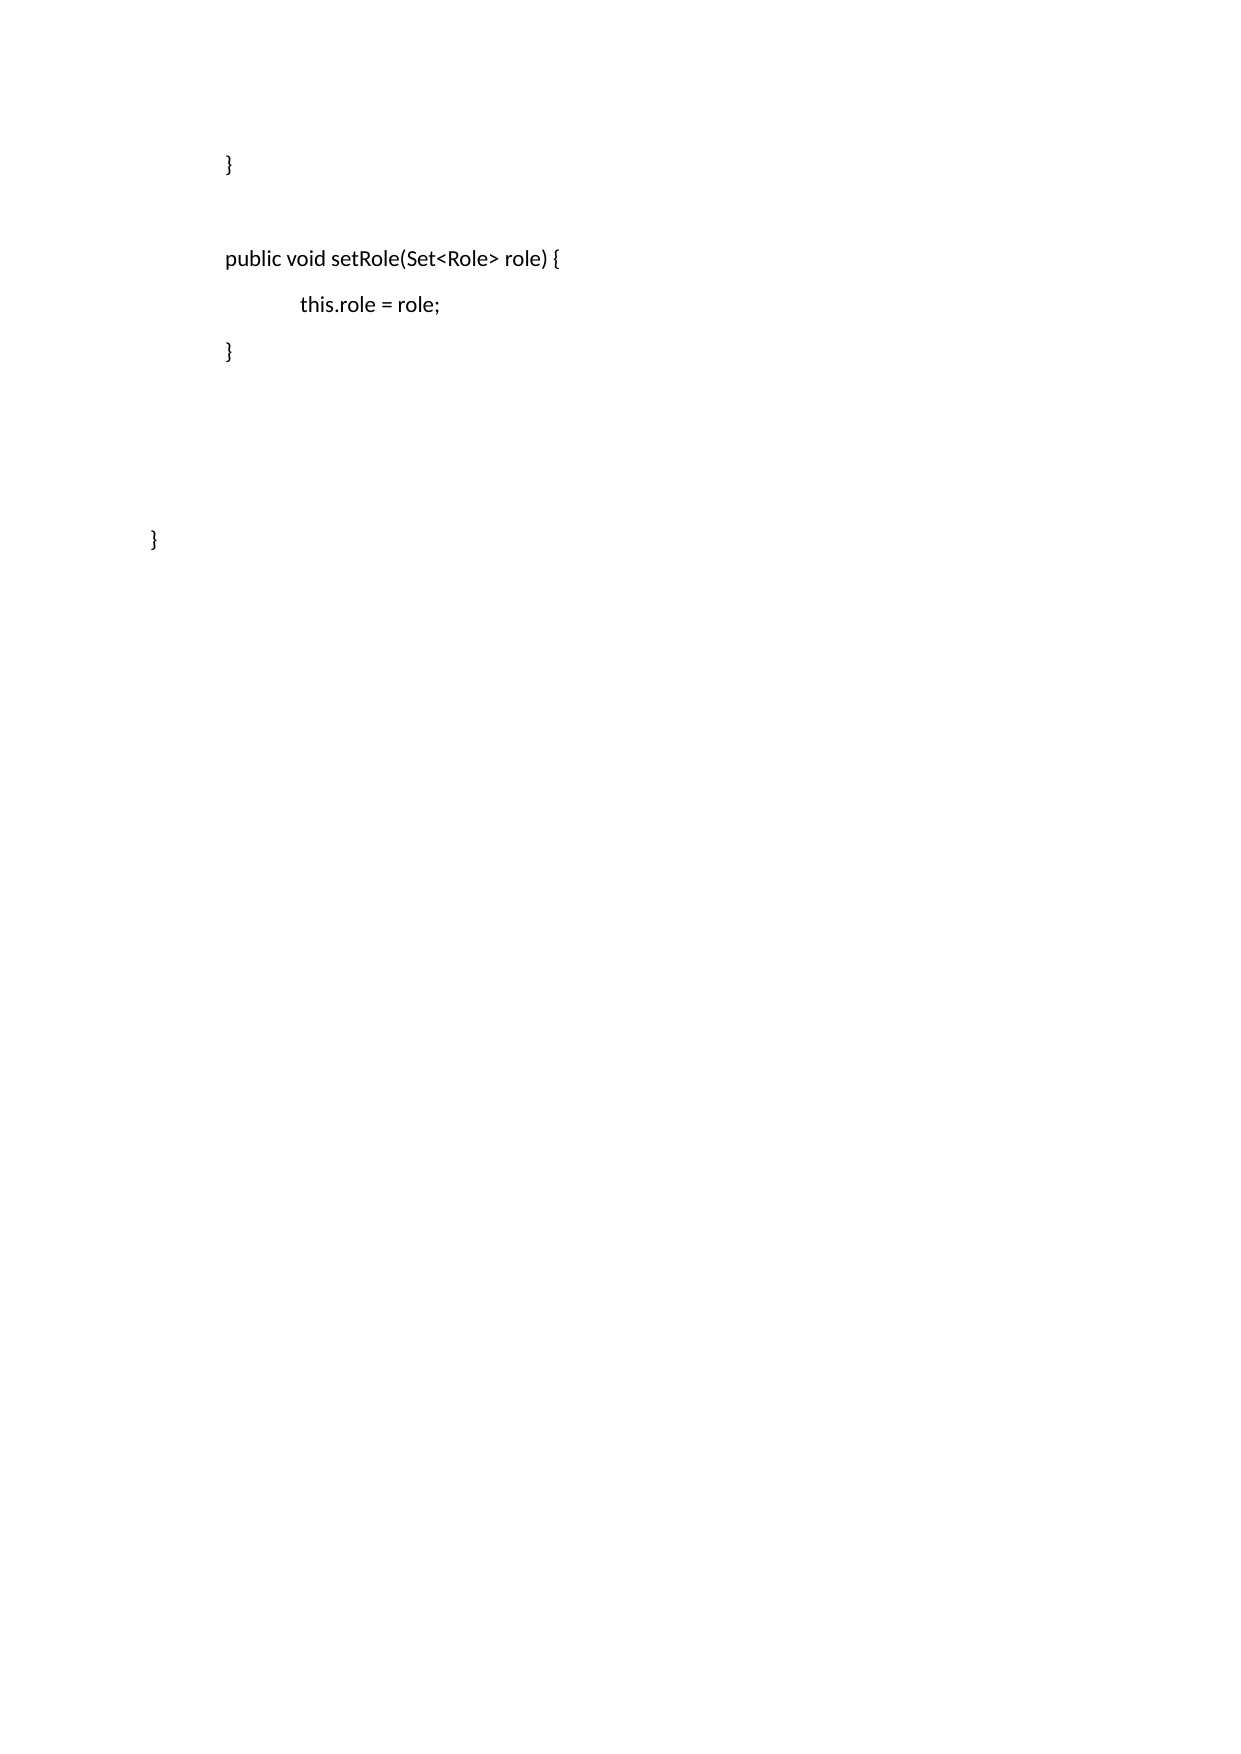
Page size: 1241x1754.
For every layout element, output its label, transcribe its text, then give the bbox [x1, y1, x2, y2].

text this.role = role; [150, 291, 1090, 319]
text public void setRole(Set<Role> role) { [150, 244, 1090, 272]
text } [150, 337, 1090, 366]
text } [150, 150, 1090, 178]
text } [150, 525, 1090, 553]
